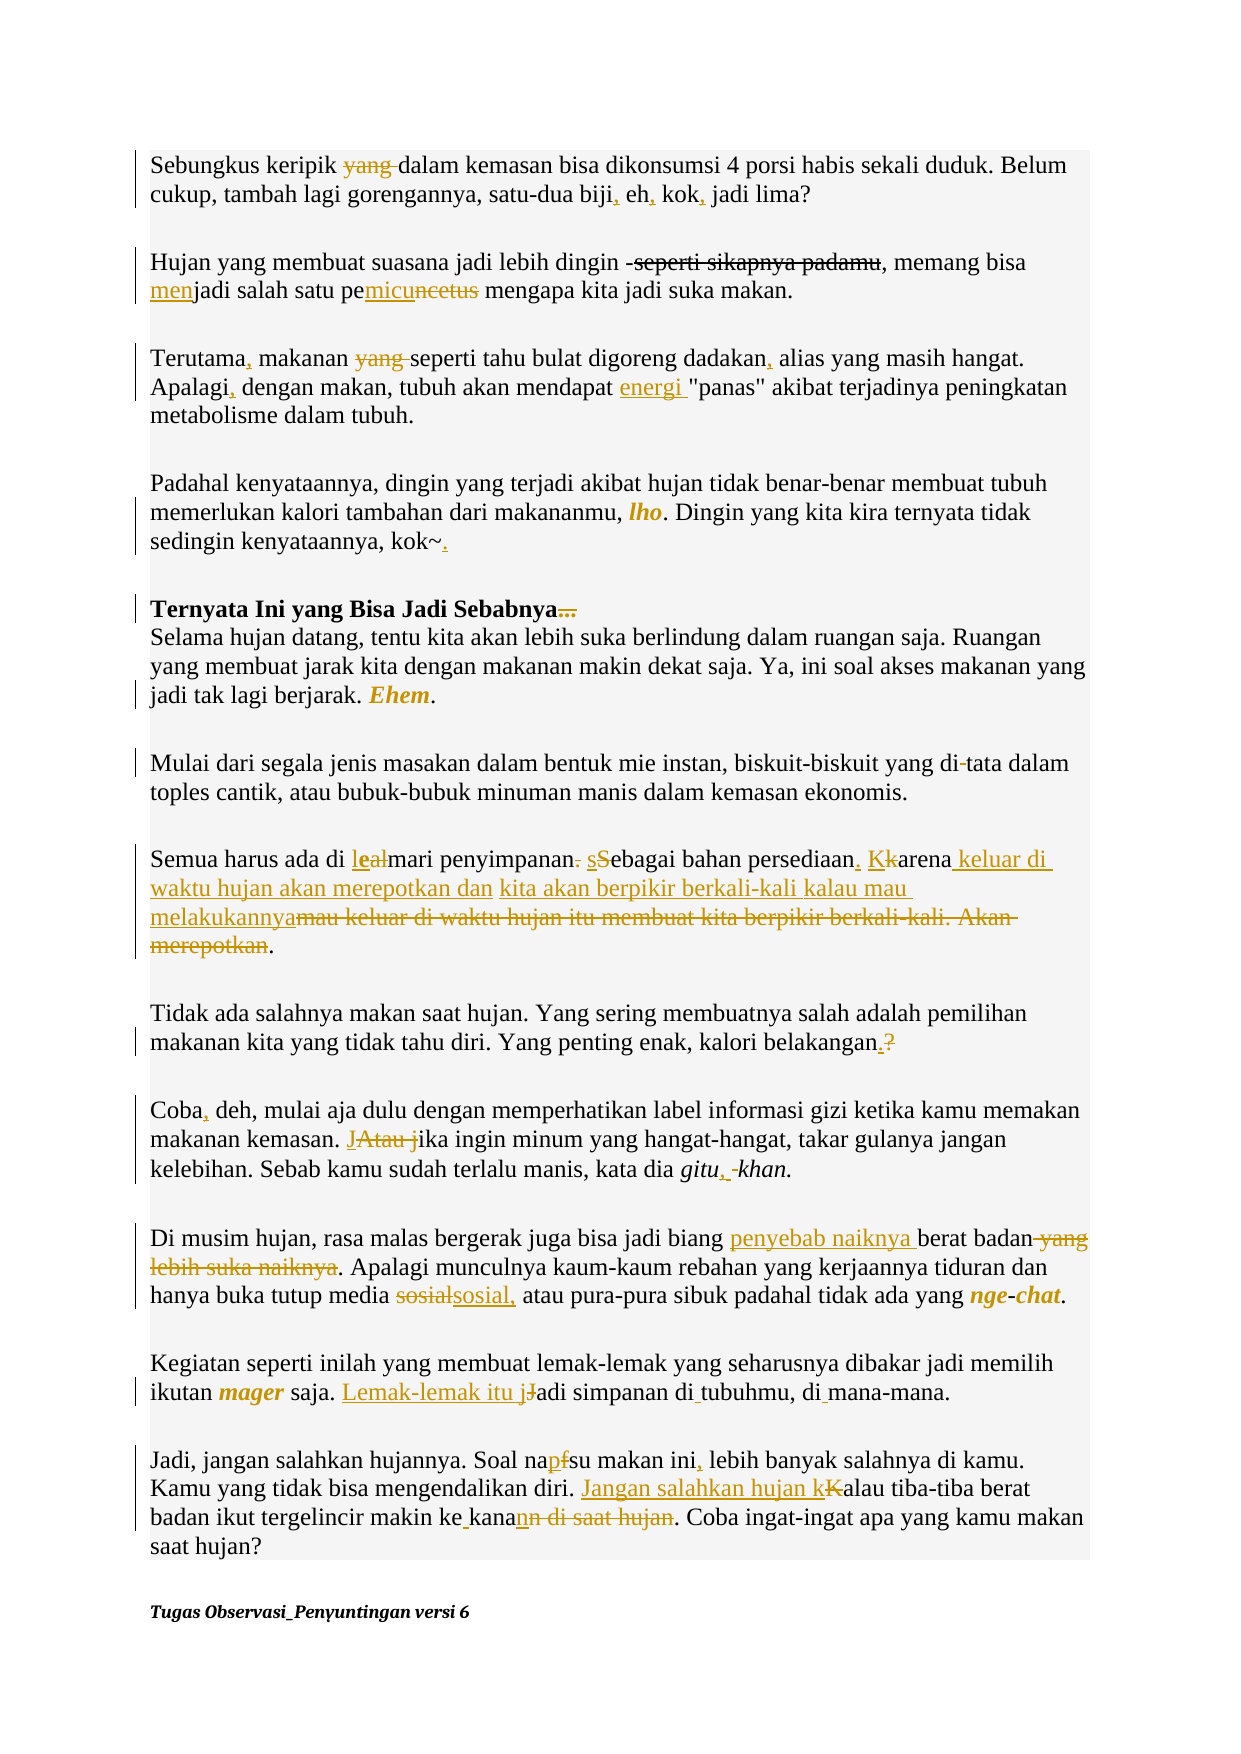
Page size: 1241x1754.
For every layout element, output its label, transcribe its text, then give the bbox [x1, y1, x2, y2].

text Kegiatan seperti inilah yang membuat lemak-lemak yang seharusnya dibakar jadi memilih ikutan mager saja. adi simpanan ditubuhmu, dimana-mana. [150, 1348, 1090, 1406]
text Padahal kenyataannya, dingin yang terjadi akibat hujan tidak benar-benar membuat tubuh memerlukan kalori tambahan dari makananmu, lho. Dingin yang kita kira ternyata tidak sedingin kenyataannya, kok~ [150, 468, 1090, 555]
text Coba deh, mulai aja dulu dengan memperhatikan label informasi gizi ketika kamu memakan makanan kemasan. ika ingin minum yang hangat-hangat, takar gulanya jangan kelebihan. Sebab kamu sudah terlalu manis, kata dia gitukhan. [150, 1095, 1090, 1184]
text Jadi, jangan salahkan hujannya. Soal nasu makan ini lebih banyak salahnya di kamu. Kamu yang tidak bisa mengendalikan diri. alau tiba-tiba berat badan ikut tergelincir makin kekana. Coba ingat-ingat apa yang kamu makan saat hujan? [150, 1445, 1090, 1560]
text Terutama makanan seperti tahu bulat digoreng dadakan alias yang masih hangat. Apalagi dengan makan, tubuh akan mendapat "panas" akibat terjadinya peningkatan metabolisme dalam tubuh. [150, 343, 1090, 429]
text Tidak ada salahnya makan saat hujan. Yang sering membuatnya salah adalah pemilihan makanan kita yang tidak tahu diri. Yang penting enak, kalori belakangan [150, 998, 1090, 1056]
text Ternyata Ini yang Bisa Jadi Sebabnya Selama hujan datang, tentu kita akan lebih suka berlindung dalam ruangan saja. Ruangan yang membuat jarak kita dengan makanan makin dekat saja. Ya, ini soal akses makanan yang jadi tak lagi berjarak. Ehem. [150, 594, 1090, 709]
text Sebungkus keripik dalam kemasan bisa dikonsumsi 4 porsi habis sekali duduk. Belum cukup, tambah lagi gorengannya, satu-dua biji eh kok jadi lima? [150, 150, 1090, 207]
text Semua harus ada di mari penyimpanan ebagai bahan persediaan arena . [150, 844, 1090, 959]
text Di musim hujan, rasa malas bergerak juga bisa jadi biang berat badan. Apalagi munculnya kaum-kaum rebahan yang kerjaannya tiduran dan hanya buka tutup media atau pura-pura sibuk padahal tidak ada yang nge-chat. [150, 1223, 1090, 1309]
text Mulai dari segala jenis masakan dalam bentuk mie instan, biskuit-biskuit yang ditata dalam toples cantik, atau bubuk-bubuk minuman manis dalam kemasan ekonomis. [150, 748, 1090, 805]
text Hujan yang membuat suasana jadi lebih dingin -seperti sikapnya padamu, memang bisa jadi salah satu pe mengapa kita jadi suka makan. [150, 247, 1090, 304]
